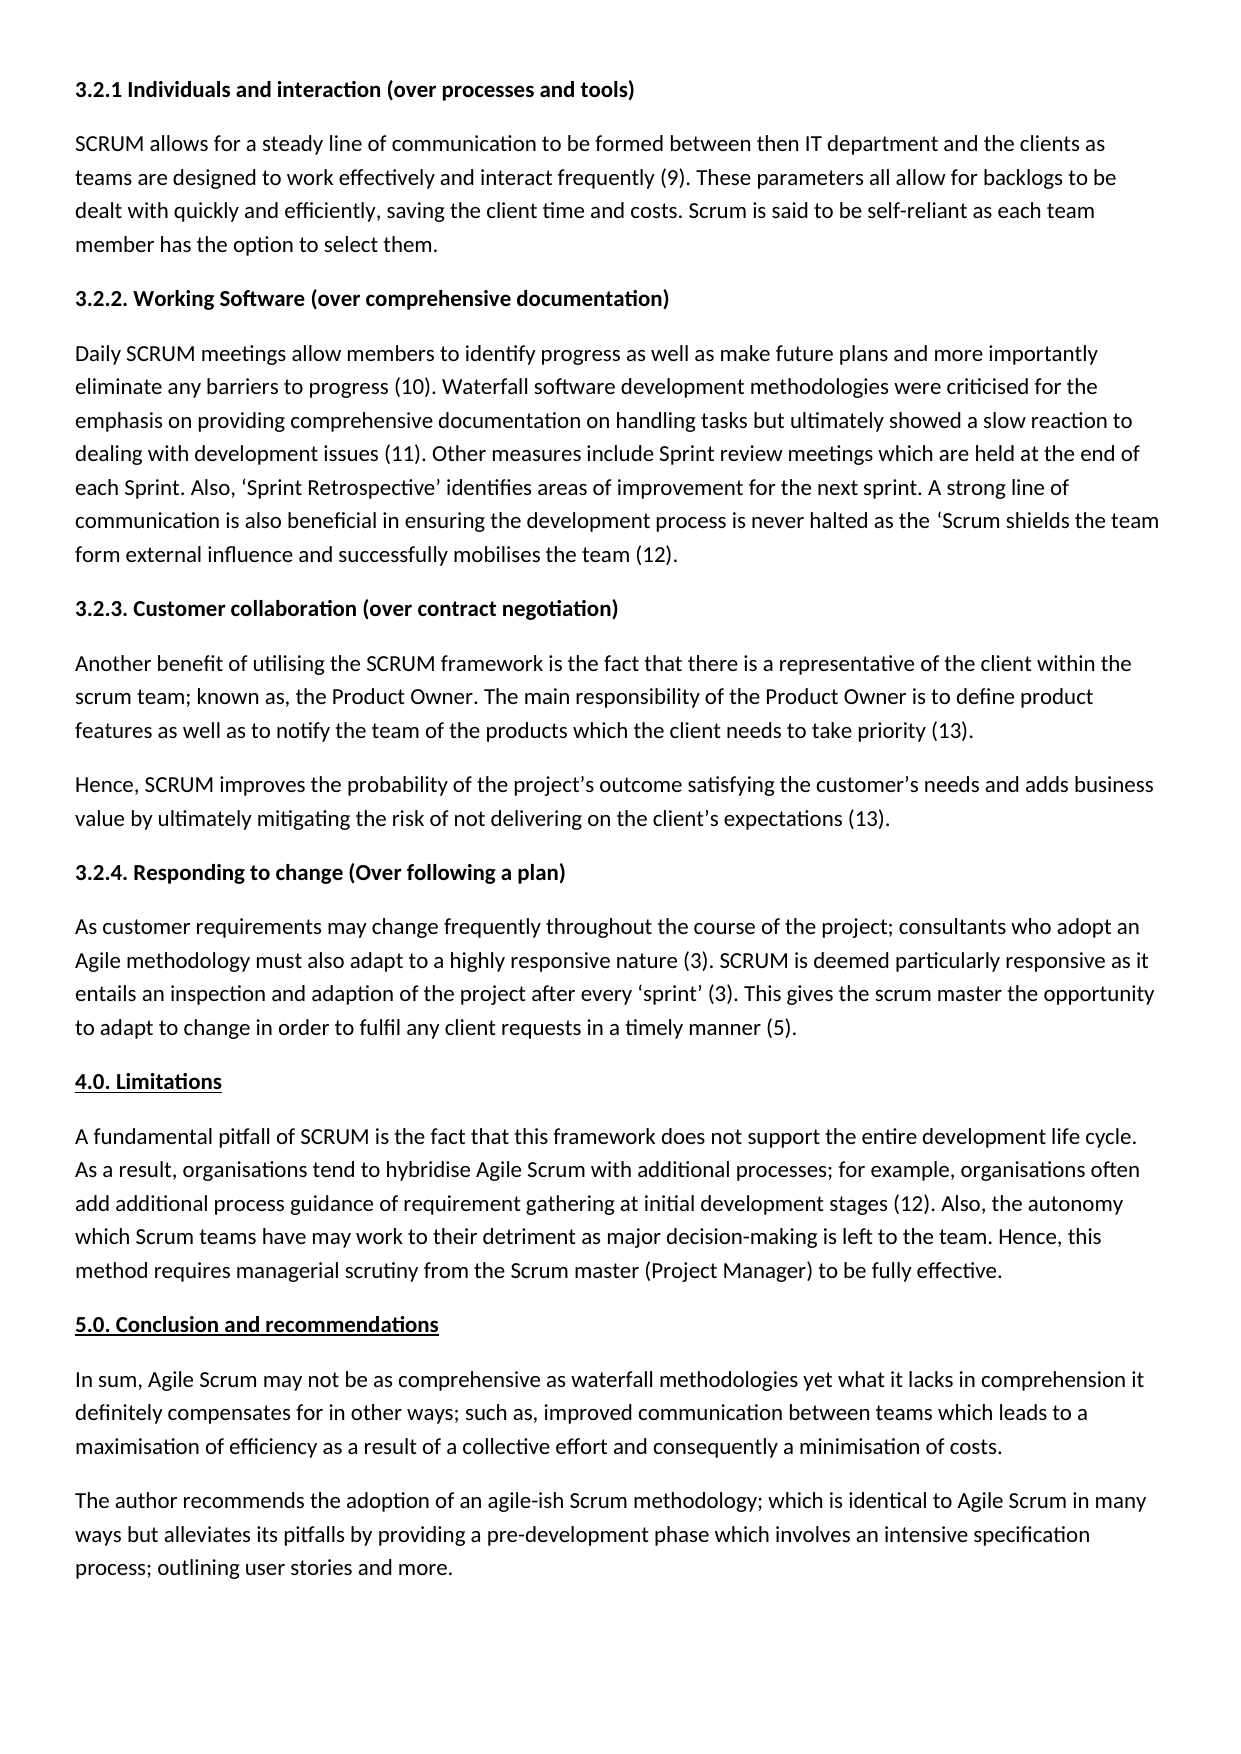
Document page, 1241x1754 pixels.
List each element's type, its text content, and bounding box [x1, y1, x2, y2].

text SCRUM allows for a steady line of communication to be formed between then IT department and the clients as teams are designed to work effectively and interact frequently (9). These parameters all allow for backlogs to be dealt with quickly and efficiently, saving the client time and costs. Scrum is said to be self-reliant as each team member has the option to select them. [75, 129, 1165, 258]
text Daily SCRUM meetings allow members to identify progress as well as make future plans and more importantly eliminate any barriers to progress (10). Waterfall software development methodologies were criticised for the emphasis on providing comprehensive documentation on handling tasks but ultimately showed a slow reaction to dealing with development issues (11). Other measures include Sprint review meetings which are held at the end of each Sprint. Also, ‘Sprint Retrospective’ identifies areas of improvement for the next sprint. A strong line of communication is also beneficial in ensuring the development process is never halted as the ‘Scrum shields the team form external influence and successfully mobilises the team (12). [75, 339, 1165, 568]
text As customer requirements may change frequently throughout the course of the project; consultants who adopt an Agile methodology must also adapt to a highly responsive nature (3). SCRUM is deemed particularly responsive as it entails an inspection and adaption of the project after every ‘sprint’ (3). This gives the scrum master the opportunity to adapt to change in order to fulfil any client requests in a timely manner (5). [75, 912, 1165, 1041]
text A fundamental pitfall of SCRUM is the fact that this framework does not support the entire development life cycle. As a result, organisations tend to hybridise Agile Scrum with additional processes; for example, organisations often add additional process guidance of requirement gathering at initial development stages (12). Also, the autonomy which Scrum teams have may work to their detriment as major decision-making is left to the team. Hence, this method requires managerial scrutiny from the Scrum master (Project Manager) to be fully effective. [75, 1122, 1165, 1284]
text 3.2.1 Individuals and interaction (over processes and tools) [75, 75, 1165, 103]
text 4.0. Limitations [75, 1067, 1165, 1096]
text 3.2.2. Working Software (over comprehensive documentation) [75, 284, 1165, 312]
text Hence, SCRUM improves the probability of the project’s outcome satisfying the customer’s needs and adds business value by ultimately mitigating the risk of not delivering on the client’s expectations (13). [75, 770, 1165, 832]
text 3.2.3. Customer collaboration (over contract negotiation) [75, 594, 1165, 622]
text Another benefit of utilising the SCRUM framework is the fact that there is a representative of the client within the scrum team; known as, the Product Owner. The main responsibility of the Product Owner is to define product features as well as to notify the team of the products which the client needs to take priority (13). [75, 649, 1165, 744]
text The author recommends the adoption of an agile-ish Scrum methodology; which is identical to Agile Scrum in many ways but alleviates its pitfalls by providing a pre-development phase which involves an intensive specification process; outlining user stories and more. [75, 1486, 1165, 1581]
text 5.0. Conclusion and recommendations [75, 1310, 1165, 1338]
text 3.2.4. Responding to change (Over following a plan) [75, 858, 1165, 886]
text In sum, Agile Scrum may not be as comprehensive as waterfall methodologies yet what it lacks in comprehension it definitely compensates for in other ways; such as, improved communication between teams which leads to a maximisation of efficiency as a result of a collective effort and consequently a minimisation of costs. [75, 1365, 1165, 1460]
